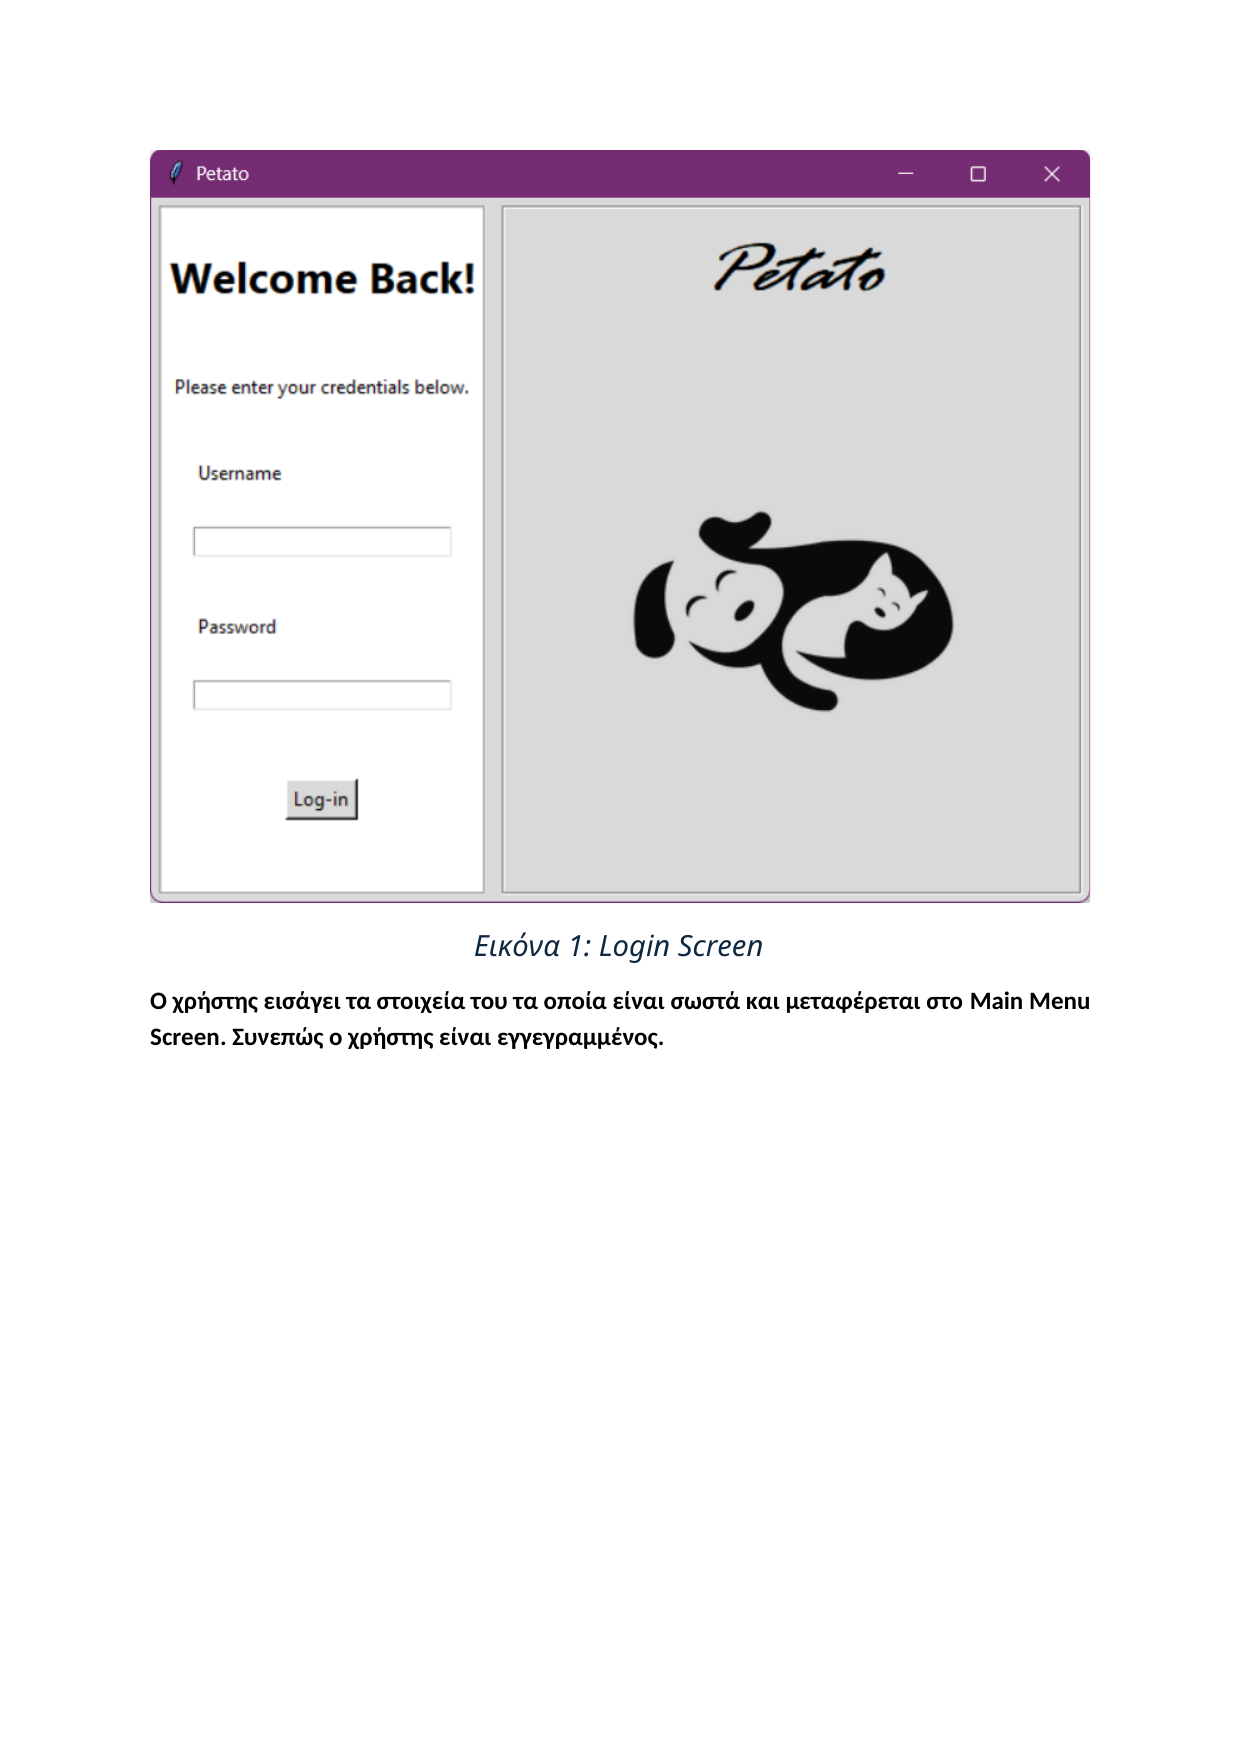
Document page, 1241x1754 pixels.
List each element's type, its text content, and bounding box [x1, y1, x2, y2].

text Ο χρήστης εισάγει τα στοιχεία του τα οποία είναι σωστά και μεταφέρεται στο Main Menu Screen. Συνεπώς ο χρήστης είναι εγγεγραμμένος. [150, 985, 1090, 1051]
picture [150, 150, 1091, 903]
text Εικόνα 1: Login Screen [150, 925, 1090, 964]
